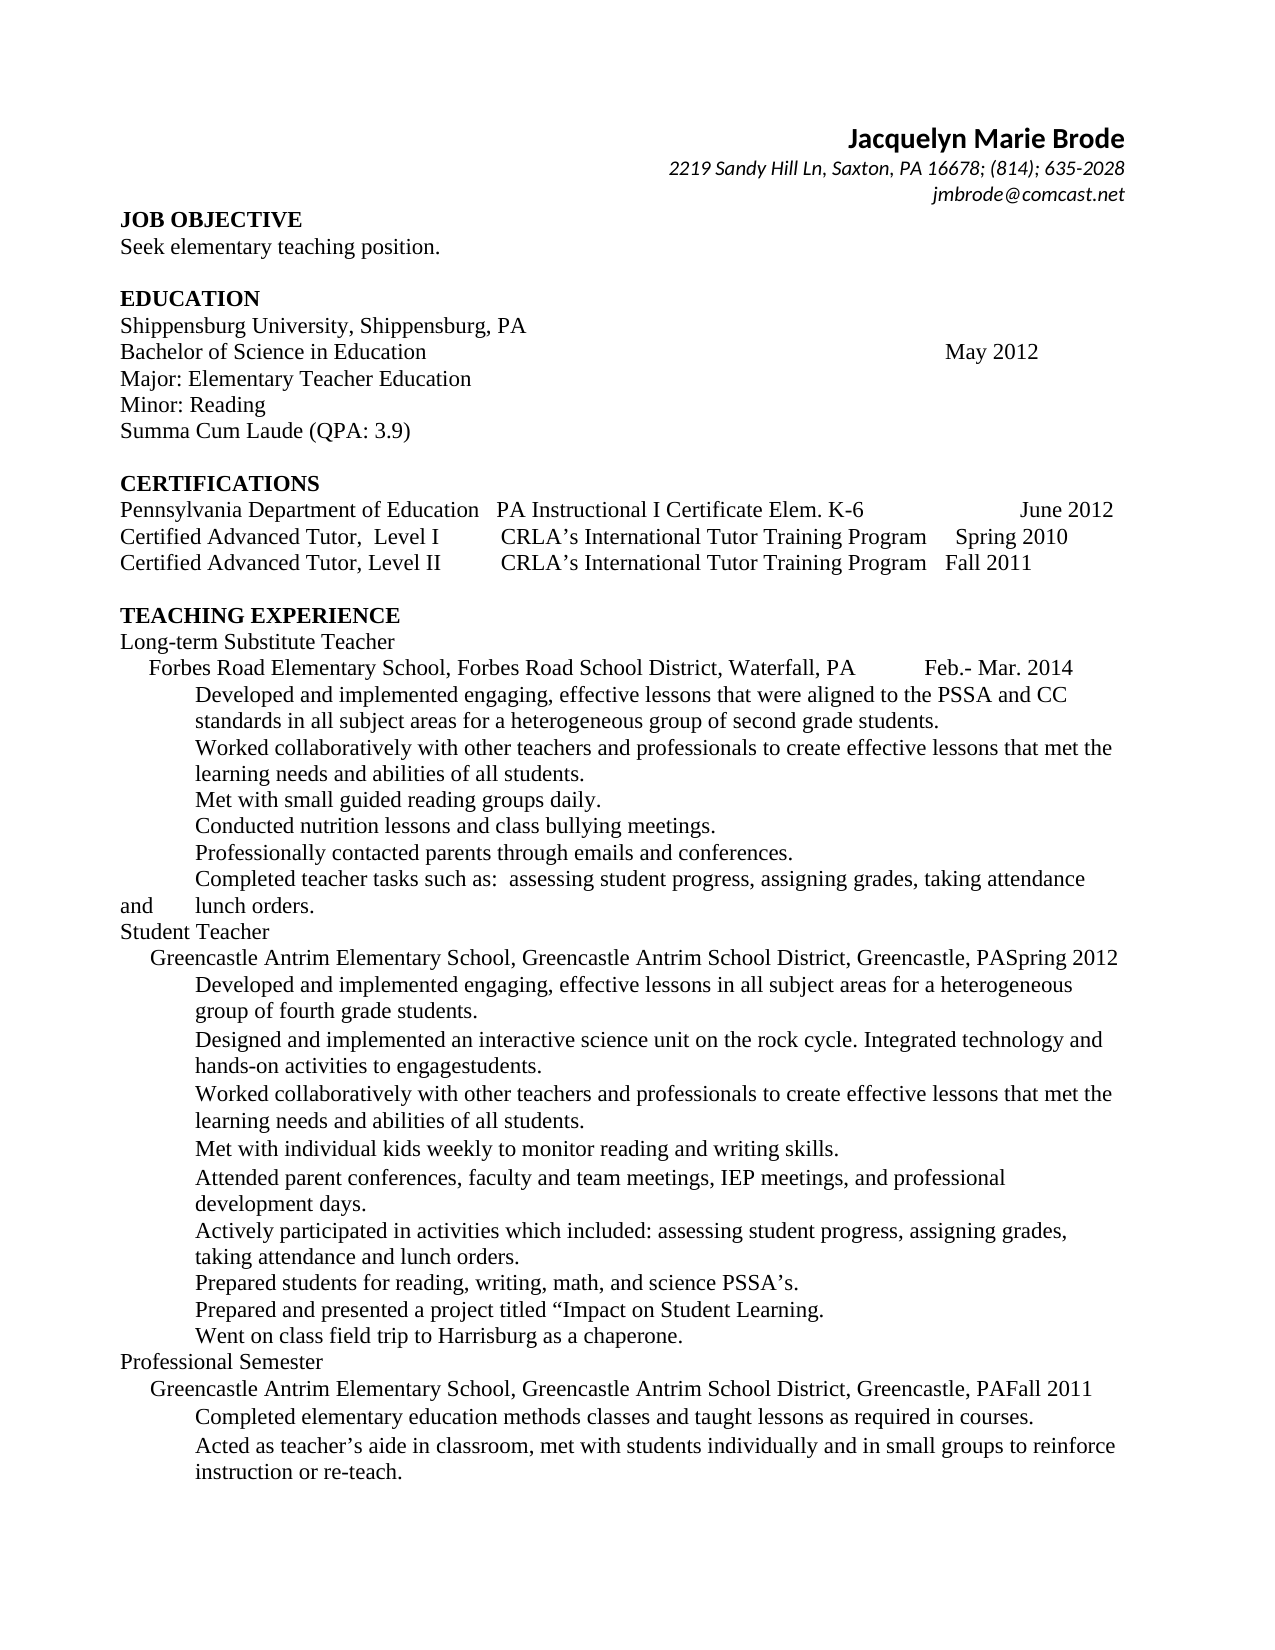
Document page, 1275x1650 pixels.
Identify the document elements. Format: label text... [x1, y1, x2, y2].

text Student Teacher [120, 918, 1125, 944]
text Minor: Reading [120, 391, 1125, 417]
text Developed and implemented engaging, effective lessons that were aligned to the PSSA and CC standards in all subject areas for a heterogeneous group of second grade students. [120, 681, 1125, 733]
text Professionally contacted parents through emails and conferences. [120, 839, 1125, 865]
text jmbrode@comcast.net [120, 181, 1125, 206]
text 2219 Sandy Hill Ln, Saxton, PA 16678; (814); 635-2028 [120, 156, 1125, 181]
text Certified Advanced Tutor, Level I CRLA’s International Tutor Training Program Spring 2010 [120, 523, 1125, 549]
text Seek elementary teaching position. [120, 233, 1125, 259]
text Worked collaboratively with other teachers and professionals to create effective lessons that met the learning needs and abilities of all students. [120, 1081, 1125, 1133]
text Prepared students for reading, writing, math, and science PSSA’s. [120, 1269, 1125, 1296]
text Worked collaboratively with other teachers and professionals to create effective lessons that met the learning needs and abilities of all students. [120, 733, 1125, 786]
text Bachelor of Science in Education May 2012 [120, 338, 1125, 364]
text Forbes Road Elementary School, Forbes Road School District, Waterfall, PA Feb.- Mar. 2014 [120, 654, 1125, 681]
text TEACHING EXPERIENCE [120, 602, 1125, 628]
text Long-term Substitute Teacher [120, 628, 1125, 654]
text Greencastle Antrim Elementary School, Greencastle Antrim School District, Greencastle, PAFall 2011 [150, 1375, 1125, 1401]
text Actively participated in activities which included: assessing student progress, assigning grades, taking attendance and lunch orders. [120, 1217, 1125, 1269]
text Attended parent conferences, faculty and team meetings, IEP meetings, and professional development days. [120, 1164, 1125, 1217]
text Met with individual kids weekly to monitor reading and writing skills. [120, 1135, 1125, 1162]
text EDUCATION [120, 286, 1125, 312]
text CERTIFICATIONS [120, 470, 1125, 496]
text Summa Cum Laude (QPA: 3.9) [120, 417, 1125, 444]
text Acted as teacher’s aide in classroom, met with students individually and in small groups to reinforce instruction or re-teach. [120, 1432, 1125, 1484]
text Developed and implemented engaging, effective lessons in all subject areas for a heterogeneous group of fourth grade students. [120, 971, 1125, 1023]
text Pennsylvania Department of Education PA Instructional I Certificate Elem. K-6 June 2012 [120, 496, 1125, 523]
text Prepared and presented a project titled “Impact on Student Learning. [120, 1296, 1125, 1322]
text Completed teacher tasks such as: assessing student progress, assigning grades, taking attendance and lunch orders. [120, 865, 1125, 918]
text Professional Semester [120, 1348, 1125, 1375]
text Greencastle Antrim Elementary School, Greencastle Antrim School District, Greencastle, PASpring 2012 [150, 944, 1125, 971]
text JOB OBJECTIVE [120, 206, 1125, 233]
text Jacquelyn Marie Brode [120, 120, 1125, 156]
text Certified Advanced Tutor, Level II CRLA’s International Tutor Training Program Fall 2011 [120, 549, 1125, 575]
text Met with small guided reading groups daily. [120, 786, 1125, 813]
text Major: Elementary Teacher Education [120, 364, 1125, 391]
text Shippensburg University, Shippensburg, PA [120, 312, 1125, 338]
text Conducted nutrition lessons and class bullying meetings. [120, 813, 1125, 839]
text Completed elementary education methods classes and taught lessons as required in courses. [120, 1403, 1125, 1430]
text Designed and implemented an interactive science unit on the rock cycle. Integrated technology and hands-on activities to engagestudents. [120, 1026, 1125, 1078]
text Went on class field trip to Harrisburg as a chaperone. [120, 1322, 1125, 1348]
